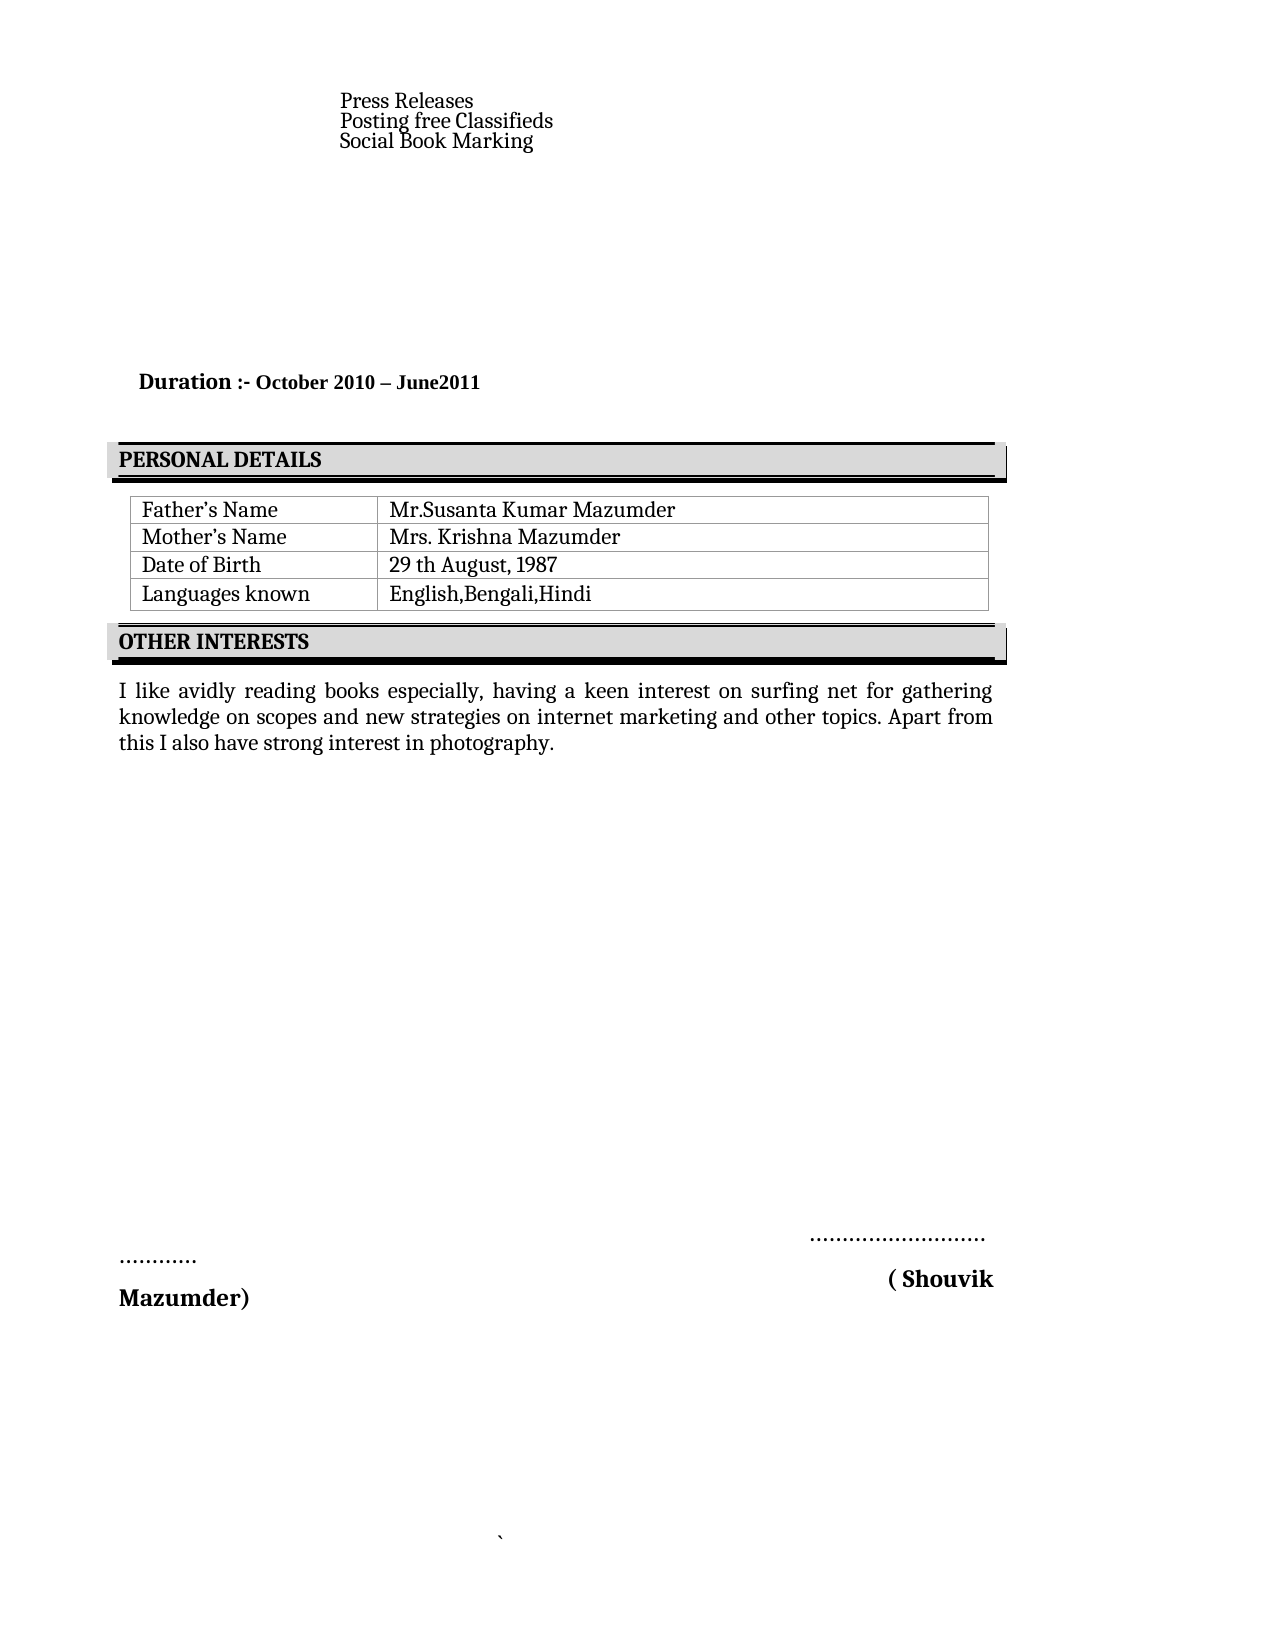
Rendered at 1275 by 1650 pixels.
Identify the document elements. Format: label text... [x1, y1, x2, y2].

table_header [107, 93, 1007, 446]
